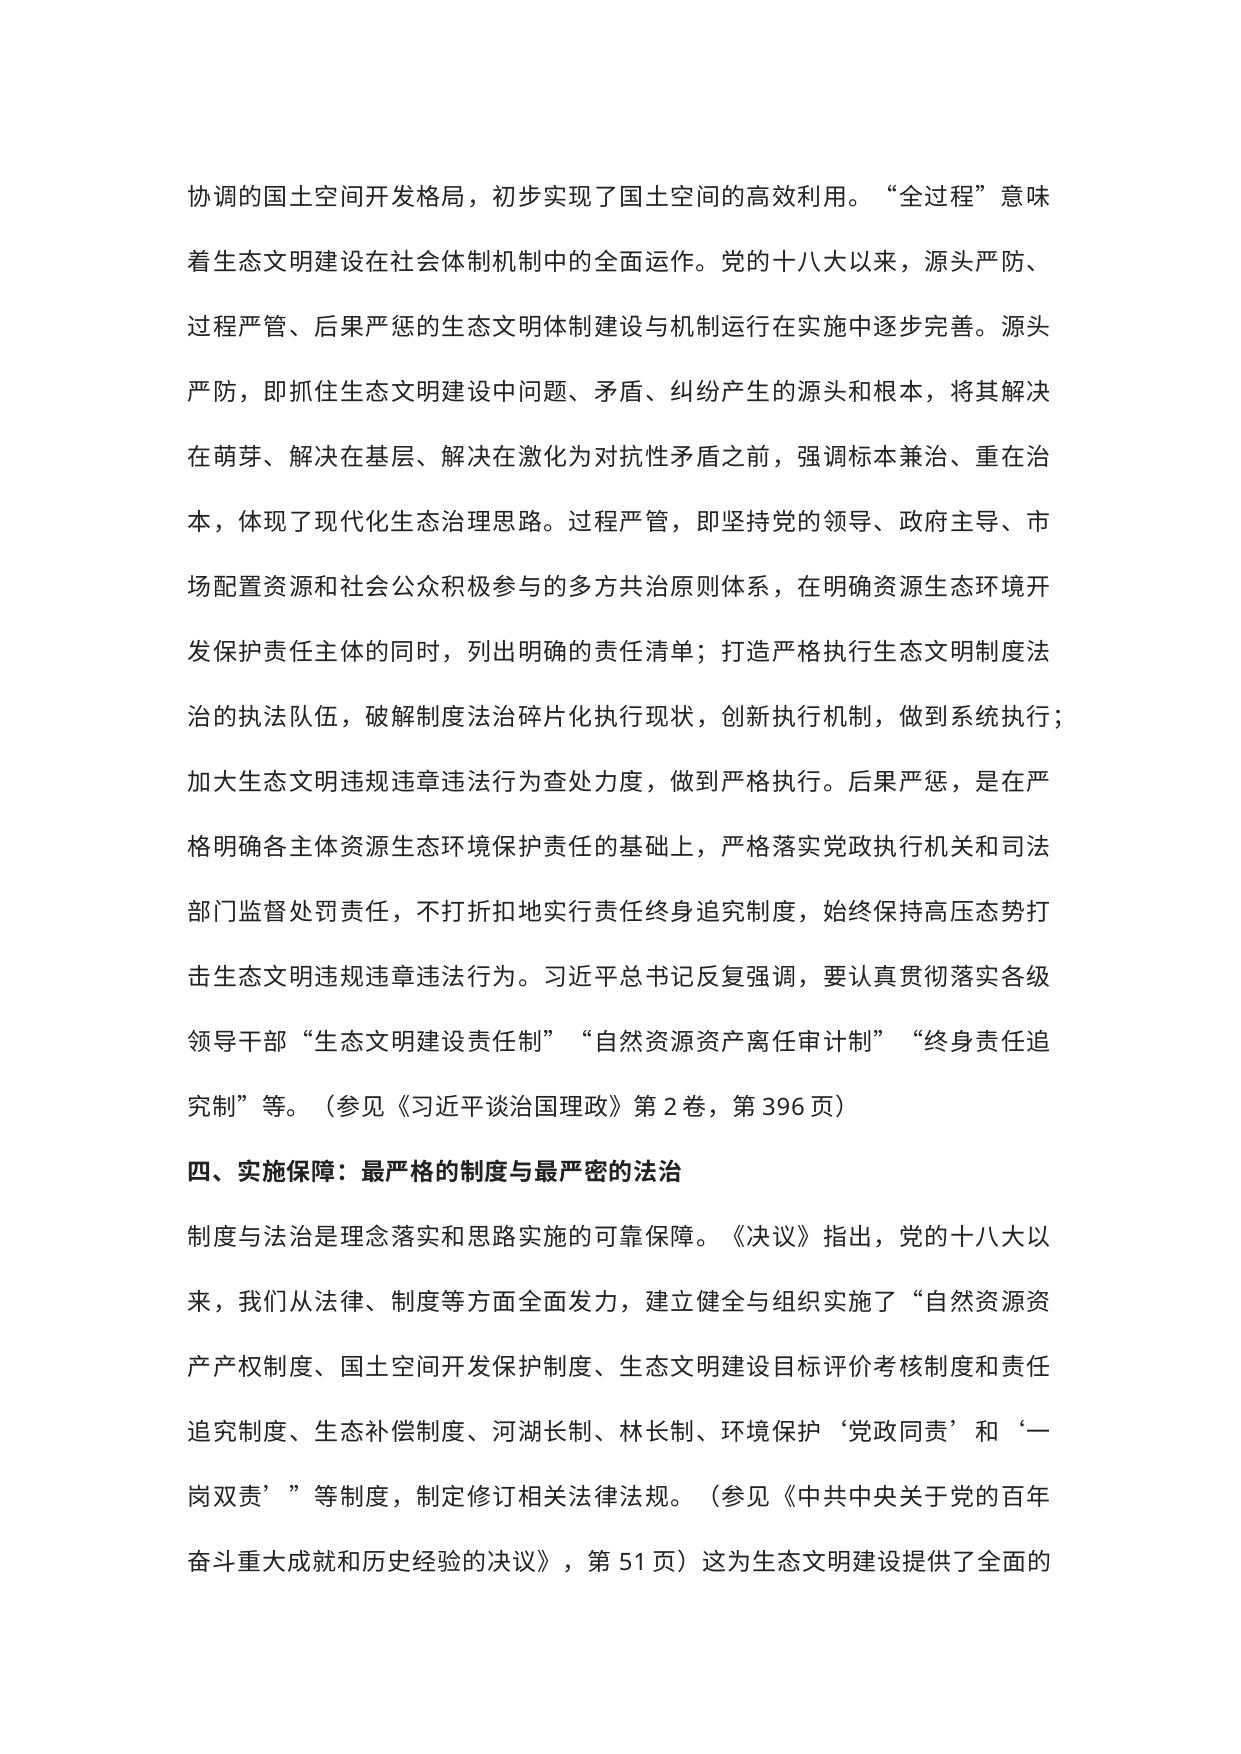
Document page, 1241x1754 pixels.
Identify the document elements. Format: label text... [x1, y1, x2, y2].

text 四、实施保障：最严格的制度与最严密的法治 [187, 1137, 1053, 1202]
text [187, 1202, 1053, 1592]
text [187, 162, 1053, 1137]
